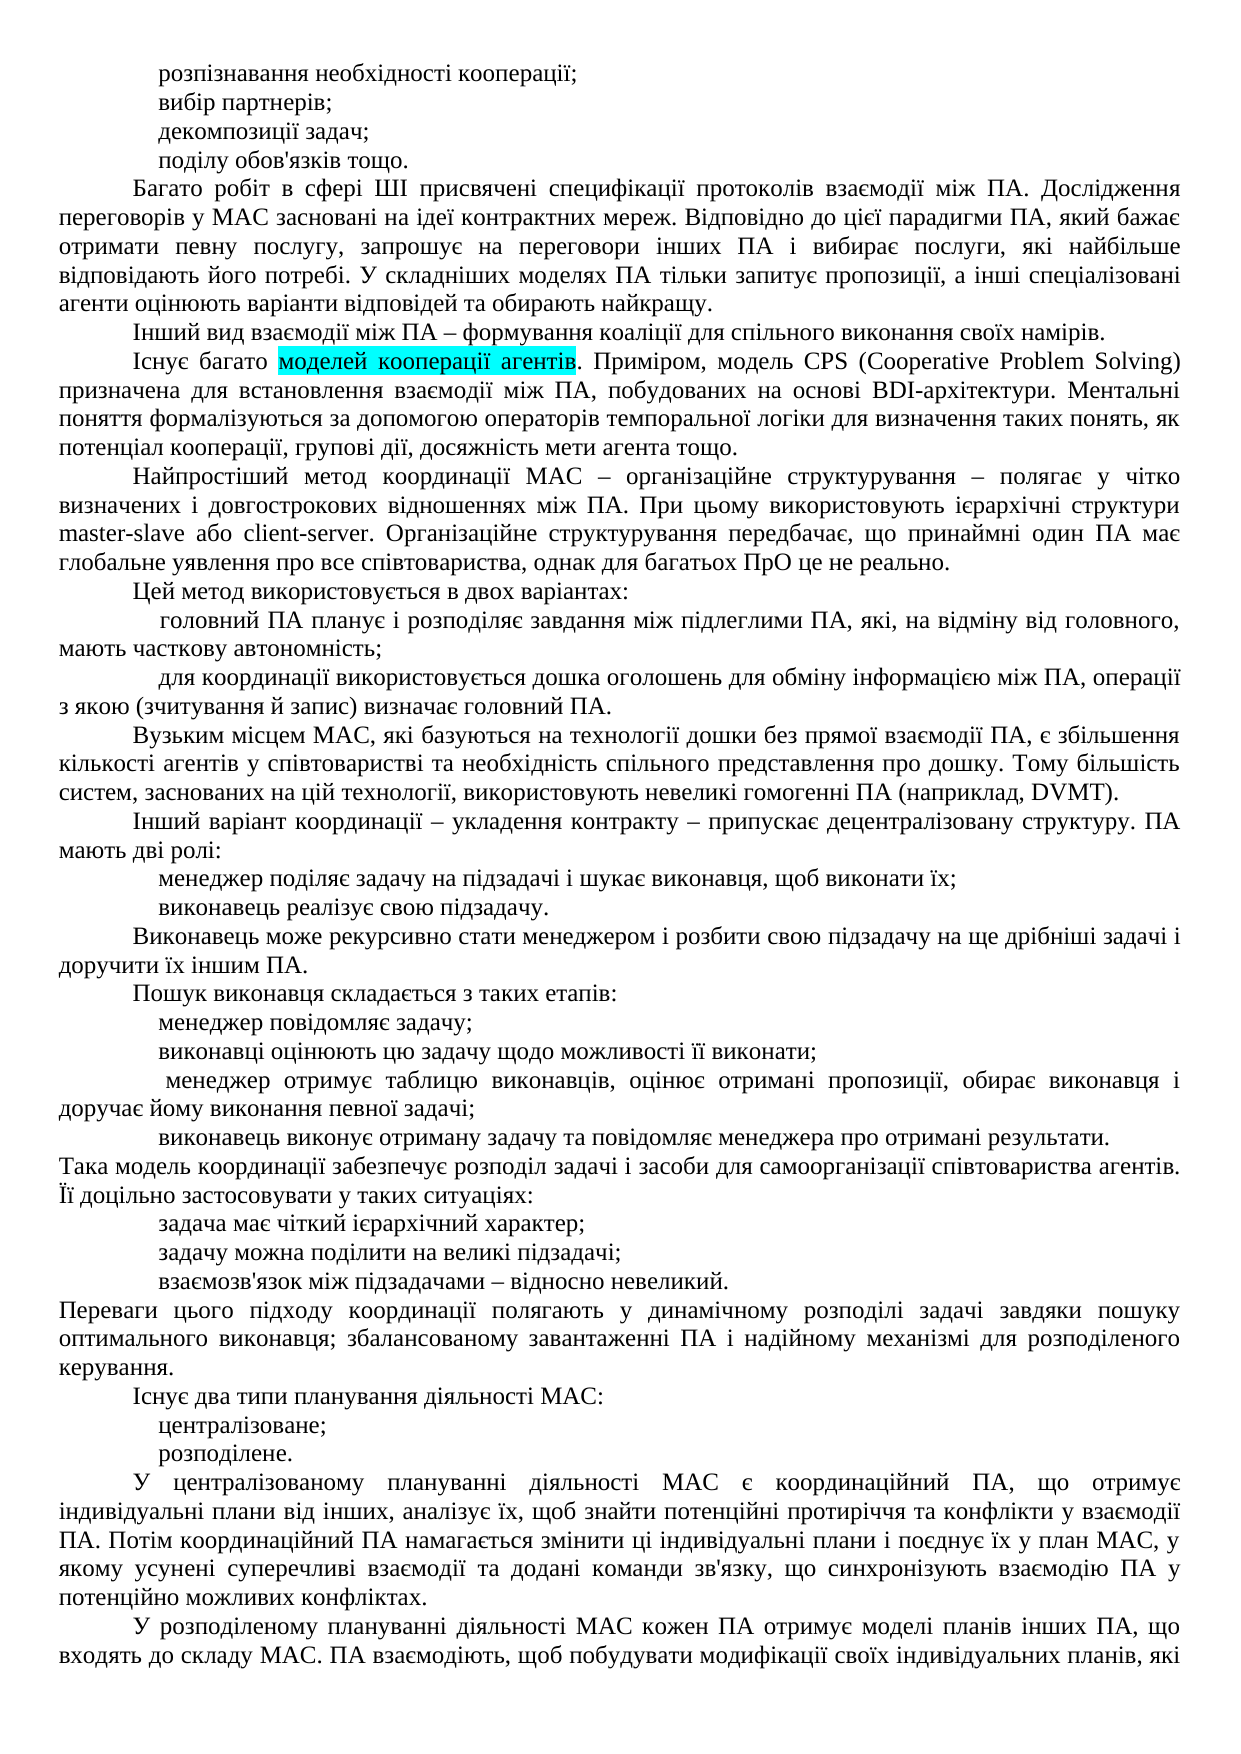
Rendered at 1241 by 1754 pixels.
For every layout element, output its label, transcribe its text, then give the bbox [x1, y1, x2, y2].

text  виконавець виконує отриману задачу та повідомляє менеджера про отримані результати. [58, 1122, 1182, 1151]
text Багато робіт в сфері ШІ присвячені специфікації протоколів взаємодії між ПА. Дослідження переговорів у МАС засновані на ідеї контрактних мереж. Відповідно до цієї парадигми ПА, який бажає отримати певну послугу, запрошує на переговори інших ПА і вибирає послуги, які найбільше відповідають його потребі. У складніших моделях ПА тільки запитує пропозиції, а інші спеціалізовані агенти оцінюють варіанти відповідей та обирають найкращу. [58, 173, 1182, 317]
text  поділу обов'язків тощо. [58, 145, 1182, 173]
text  розподілене. [58, 1438, 1182, 1467]
text Інший вид взаємодії між ПА – формування коаліції для спільного виконання своїх намірів. [58, 317, 1182, 346]
text Найпростіший метод координації МАС – організаційне структурування – полягає у чітко визначених і довгострокових відношеннях між ПА. При цьому використовують ієрархічні структури master-slave або client-server. Організаційне структурування передбачає, що принаймні один ПА має глобальне уявлення про все співтовариства, однак для багатьох ПрО це не реально. [58, 461, 1182, 576]
text Існує багато моделей кооперації агентів. Приміром, модель CPS (Cooperative Problem Solving) призначена для встановлення взаємодії між ПА, побудованих на основі BDI-архітектури. Ментальні поняття формалізуються за допомогою операторів темпоральної логіки для визначення таких понять, як потенціал кооперації, групові дії, досяжність мети агента тощо. [58, 346, 1182, 461]
text  менеджер повідомляє задачу; [58, 1007, 1182, 1036]
text  менеджер поділяє задачу на підзадачі і шукає виконавця, щоб виконати їх; [58, 863, 1182, 892]
text  виконавець реалізує свою підзадачу. [58, 892, 1182, 921]
text  менеджер отримує таблицю виконавців, оцінює отримані пропозиції, обирає виконавця і доручає йому виконання певної задачі; [58, 1065, 1182, 1122]
text Існує два типи планування діяльності МАС: [58, 1381, 1182, 1410]
text  головний ПА планує і розподіляє завдання між підлеглими ПА, які, на відміну від головного, мають часткову автономність; [58, 605, 1182, 662]
text У централізованому плануванні діяльності МАС є координаційний ПА, що отримує індивідуальні плани від інших, аналізує їх, щоб знайти потенційні протиріччя та конфлікти у взаємодії ПА. Потім координаційний ПА намагається змінити ці індивідуальні плани і поєднує їх у план МАС, у якому усунені суперечливі взаємодії та додані команди зв'язку, що синхронізують взаємодію ПА у потенційно можливих конфліктах. [58, 1467, 1182, 1611]
text Інший варіант координації – укладення контракту – припускає децентралізовану структуру. ПА мають дві ролі: [58, 806, 1182, 863]
text  централізоване; [58, 1410, 1182, 1438]
text  вибір партнерів; [58, 87, 1182, 116]
text  розпізнавання необхідності кооперації; [58, 58, 1182, 87]
text  взаємозв'язок між підзадачами – відносно невеликий. [58, 1266, 1182, 1295]
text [58, 1611, 1182, 1668]
text  задачу можна поділити на великі підзадачі; [58, 1237, 1182, 1266]
text  декомпозиції задач; [58, 116, 1182, 145]
text Така модель координації забезпечує розподіл задачі і засоби для самоорганізації співтовариства агентів. Її доцільно застосовувати у таких ситуаціях: [58, 1151, 1182, 1208]
text Вузьким місцем МАС, які базуються на технології дошки без прямої взаємодії ПА, є збільшення кількості агентів у співтоваристві та необхідність спільного представлення про дошку. Тому більшість систем, заснованих на цій технології, використовують невеликі гомогенні ПА (наприклад, DVMT). [58, 720, 1182, 806]
text  виконавці оцінюють цю задачу щодо можливості її виконати; [58, 1036, 1182, 1065]
text  задача має чіткий ієрархічний характер; [58, 1208, 1182, 1237]
text Переваги цього підходу координації полягають у динамічному розподілі задачі завдяки пошуку оптимального виконавця; збалансованому завантаженні ПА і надійному механізмі для розподіленого керування. [58, 1295, 1182, 1381]
text Цей метод використовується в двох варіантах: [58, 576, 1182, 605]
text  для координації використовується дошка оголошень для обміну інформацією між ПА, операції з якою (зчитування й запис) визначає головний ПА. [58, 662, 1182, 720]
text Пошук виконавця складається з таких етапів: [58, 978, 1182, 1007]
text Виконавець може рекурсивно стати менеджером і розбити свою підзадачу на ще дрібніші задачі і доручити їх іншим ПА. [58, 921, 1182, 978]
